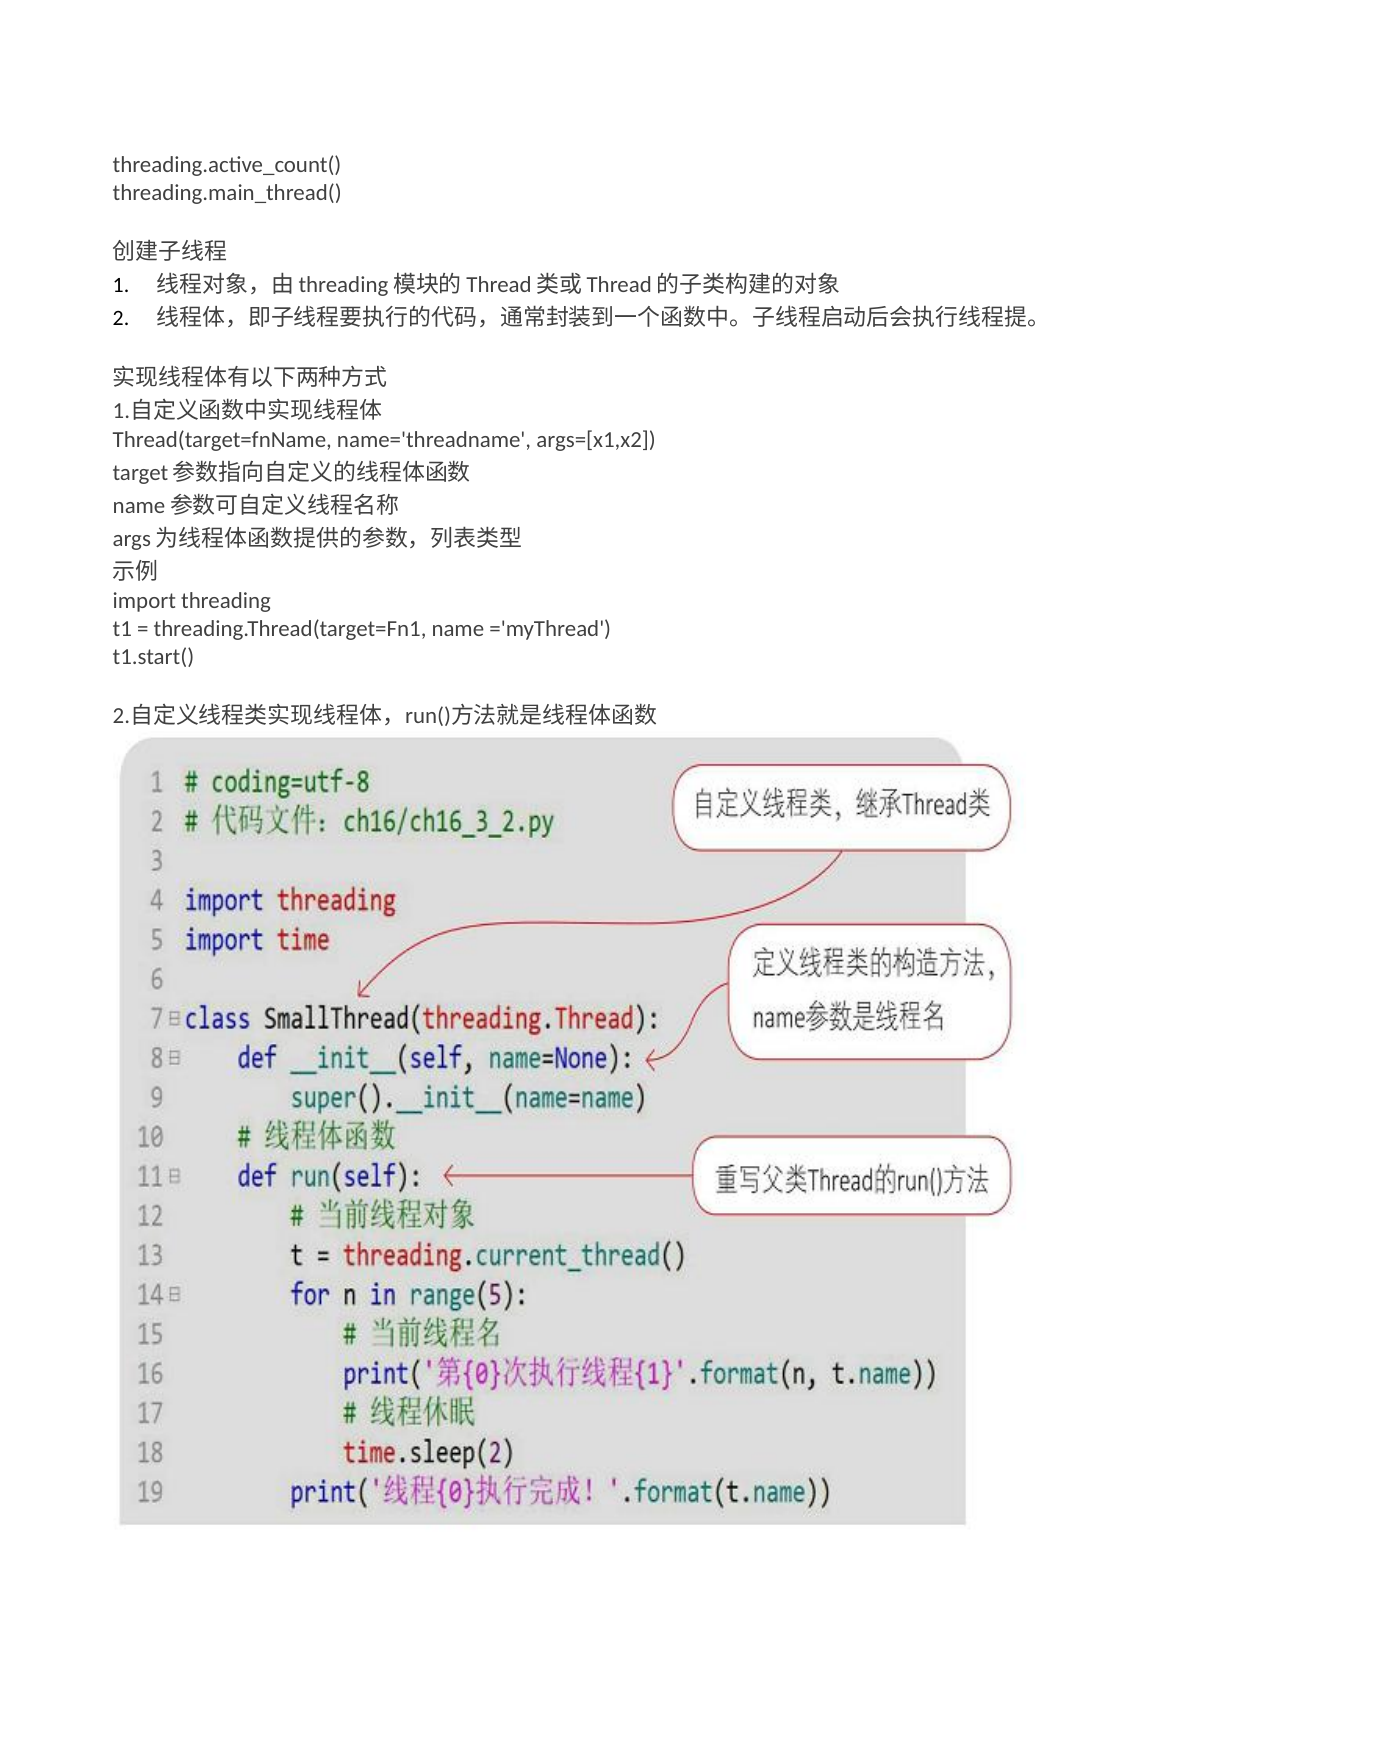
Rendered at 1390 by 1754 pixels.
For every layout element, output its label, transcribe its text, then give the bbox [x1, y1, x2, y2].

text import threading [112, 586, 1277, 614]
text 1.自定义函数中实现线程体 [112, 392, 1277, 426]
picture [112, 730, 1027, 1561]
text target参数指向自定义的线程体函数 [112, 453, 1277, 487]
list 线程体，即子线程要执行的代码，通常封装到一个函数中。子线程启动后会执行线程提。 [112, 299, 1277, 332]
list 线程对象，由threading模块的Thread类或Thread的子类构建的对象 [112, 266, 1277, 299]
text t1.start() [112, 642, 1277, 671]
text t1 = threading.Thread(target=Fn1, name ='myThread') [112, 614, 1277, 642]
text 实现线程体有以下两种方式 [112, 359, 1277, 392]
text threading.active_count() [112, 150, 1277, 178]
text 2.自定义线程类实现线程体，run()方法就是线程体函数 [112, 697, 1277, 730]
text threading.main_thread() [112, 178, 1277, 206]
text 创建子线程 [112, 233, 1277, 266]
text 示例 [112, 553, 1277, 586]
text name参数可自定义线程名称 [112, 487, 1277, 520]
text Thread(target=fnName, name='threadname', args=[x1,x2]) [112, 426, 1277, 453]
text args为线程体函数提供的参数，列表类型 [112, 520, 1277, 553]
